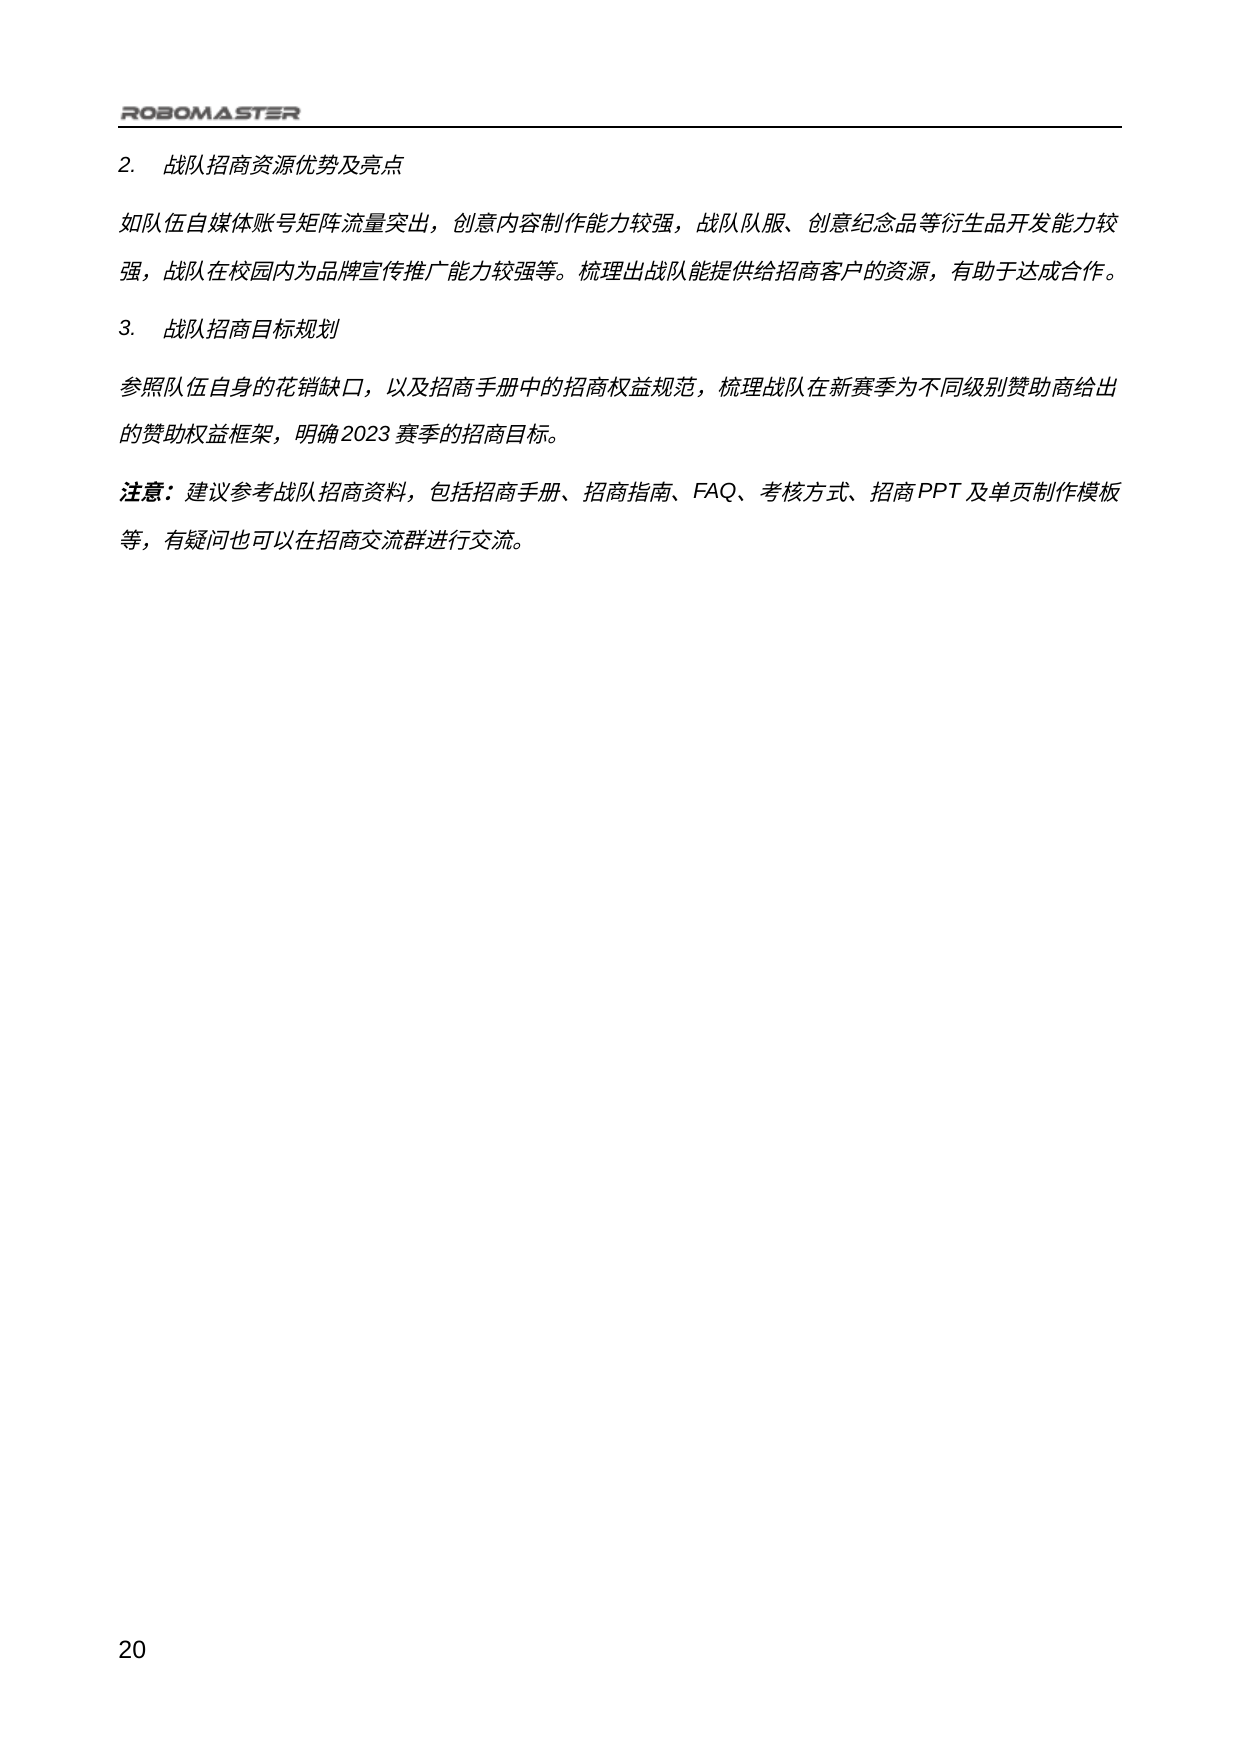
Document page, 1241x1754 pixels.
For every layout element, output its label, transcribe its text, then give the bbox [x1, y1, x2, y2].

list 战队招商目标规划 [118, 312, 1122, 343]
list 战队招商资源优势及亮点 [118, 148, 1122, 180]
picture [118, 102, 309, 124]
text 参照队伍自身的花销缺口，以及招商手册中的招商权益规范，梳理战队在新赛季为不同级别赞助商给出的赞助权益框架，明确2023赛季的招商目标。 [118, 370, 1122, 449]
text 注意：建议参考战队招商资料，包括招商手册、招商指南、FAQ、考核方式、招商PPT及单页制作模板等，有疑问也可以在招商交流群进行交流。 [118, 475, 1122, 554]
text 如队伍自媒体账号矩阵流量突出，创意内容制作能力较强，战队队服、创意纪念品等衍生品开发能力较强，战队在校园内为品牌宣传推广能力较强等。梳理出战队能提供给招商客户的资源，有助于达成合作。 [118, 206, 1122, 286]
